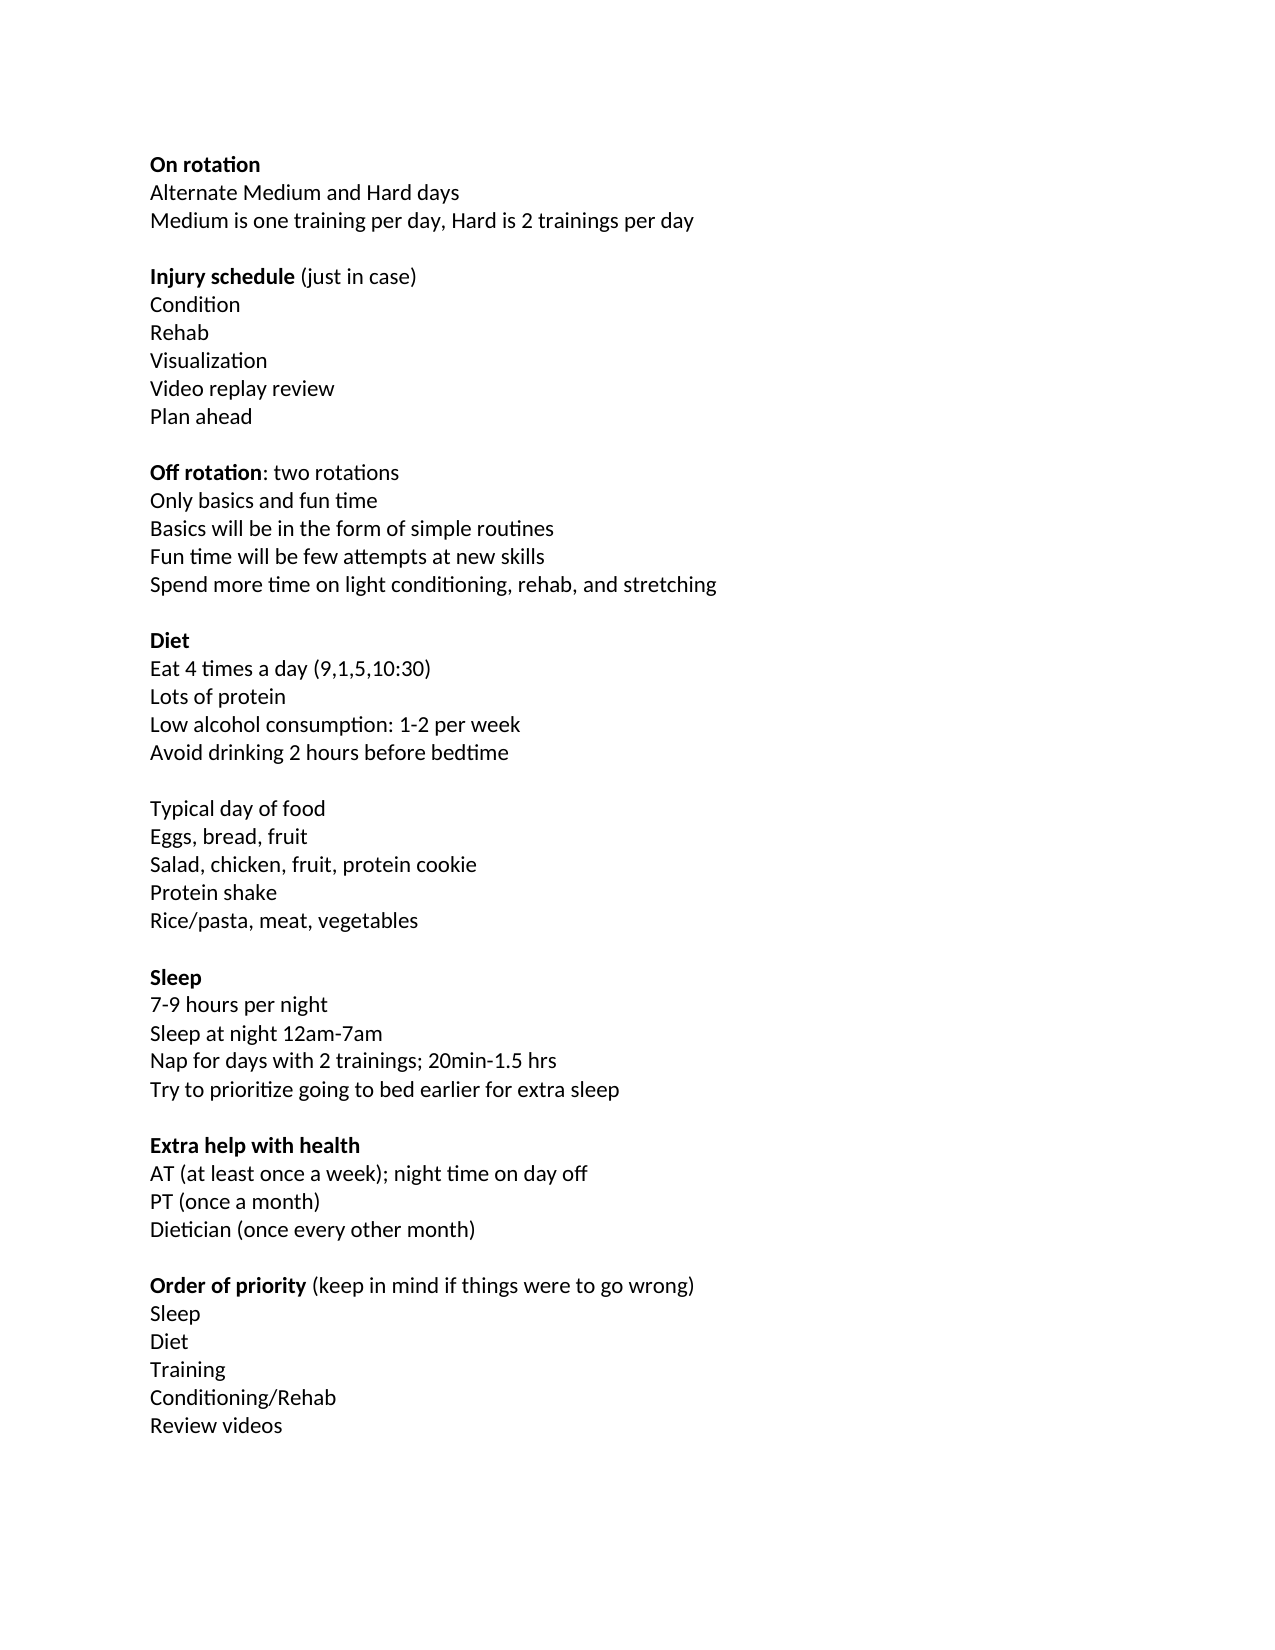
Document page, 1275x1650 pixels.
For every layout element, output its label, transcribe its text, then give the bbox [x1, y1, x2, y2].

text Diet [150, 626, 1125, 654]
text Visualization [150, 346, 1125, 374]
text Spend more time on light conditioning, rehab, and stretching [150, 570, 1125, 598]
text AT (at least once a week); night time on day off [150, 1159, 1125, 1187]
text Off rotation: two rotations [150, 458, 1125, 486]
text Nap for days with 2 trainings; 20min-1.5 hrs [150, 1047, 1125, 1075]
text Dietician (once every other month) [150, 1215, 1125, 1243]
text Medium is one training per day, Hard is 2 trainings per day [150, 206, 1125, 234]
text On rotation [150, 150, 1125, 178]
text Typical day of food [150, 794, 1125, 822]
text 7-9 hours per night [150, 991, 1125, 1019]
text Extra help with health [150, 1131, 1125, 1159]
text Sleep at night 12am-7am [150, 1019, 1125, 1047]
text Eggs, bread, fruit [150, 822, 1125, 851]
text Salad, chicken, fruit, protein cookie [150, 851, 1125, 878]
text Fun time will be few attempts at new skills [150, 542, 1125, 570]
text Avoid drinking 2 hours before bedtime [150, 738, 1125, 766]
text Video replay review [150, 374, 1125, 402]
text Conditioning/Rehab [150, 1383, 1125, 1411]
text Rice/pasta, meat, vegetables [150, 907, 1125, 934]
text Eat 4 times a day (9,1,5,10:30) [150, 654, 1125, 682]
text Injury schedule (just in case) [150, 262, 1125, 290]
text Lots of protein [150, 682, 1125, 710]
text Sleep [150, 1299, 1125, 1327]
text Plan ahead [150, 402, 1125, 430]
text Review videos [150, 1411, 1125, 1439]
text Sleep [150, 963, 1125, 991]
text Only basics and fun time [150, 486, 1125, 514]
text Try to prioritize going to bed earlier for extra sleep [150, 1075, 1125, 1103]
text Alternate Medium and Hard days [150, 178, 1125, 206]
text Diet [150, 1327, 1125, 1355]
text Condition [150, 290, 1125, 318]
text Order of priority (keep in mind if things were to go wrong) [150, 1271, 1125, 1299]
text Rehab [150, 318, 1125, 346]
text Protein shake [150, 878, 1125, 907]
text Basics will be in the form of simple routines [150, 514, 1125, 542]
text PT (once a month) [150, 1187, 1125, 1215]
text Low alcohol consumption: 1-2 per week [150, 710, 1125, 738]
text Training [150, 1355, 1125, 1383]
